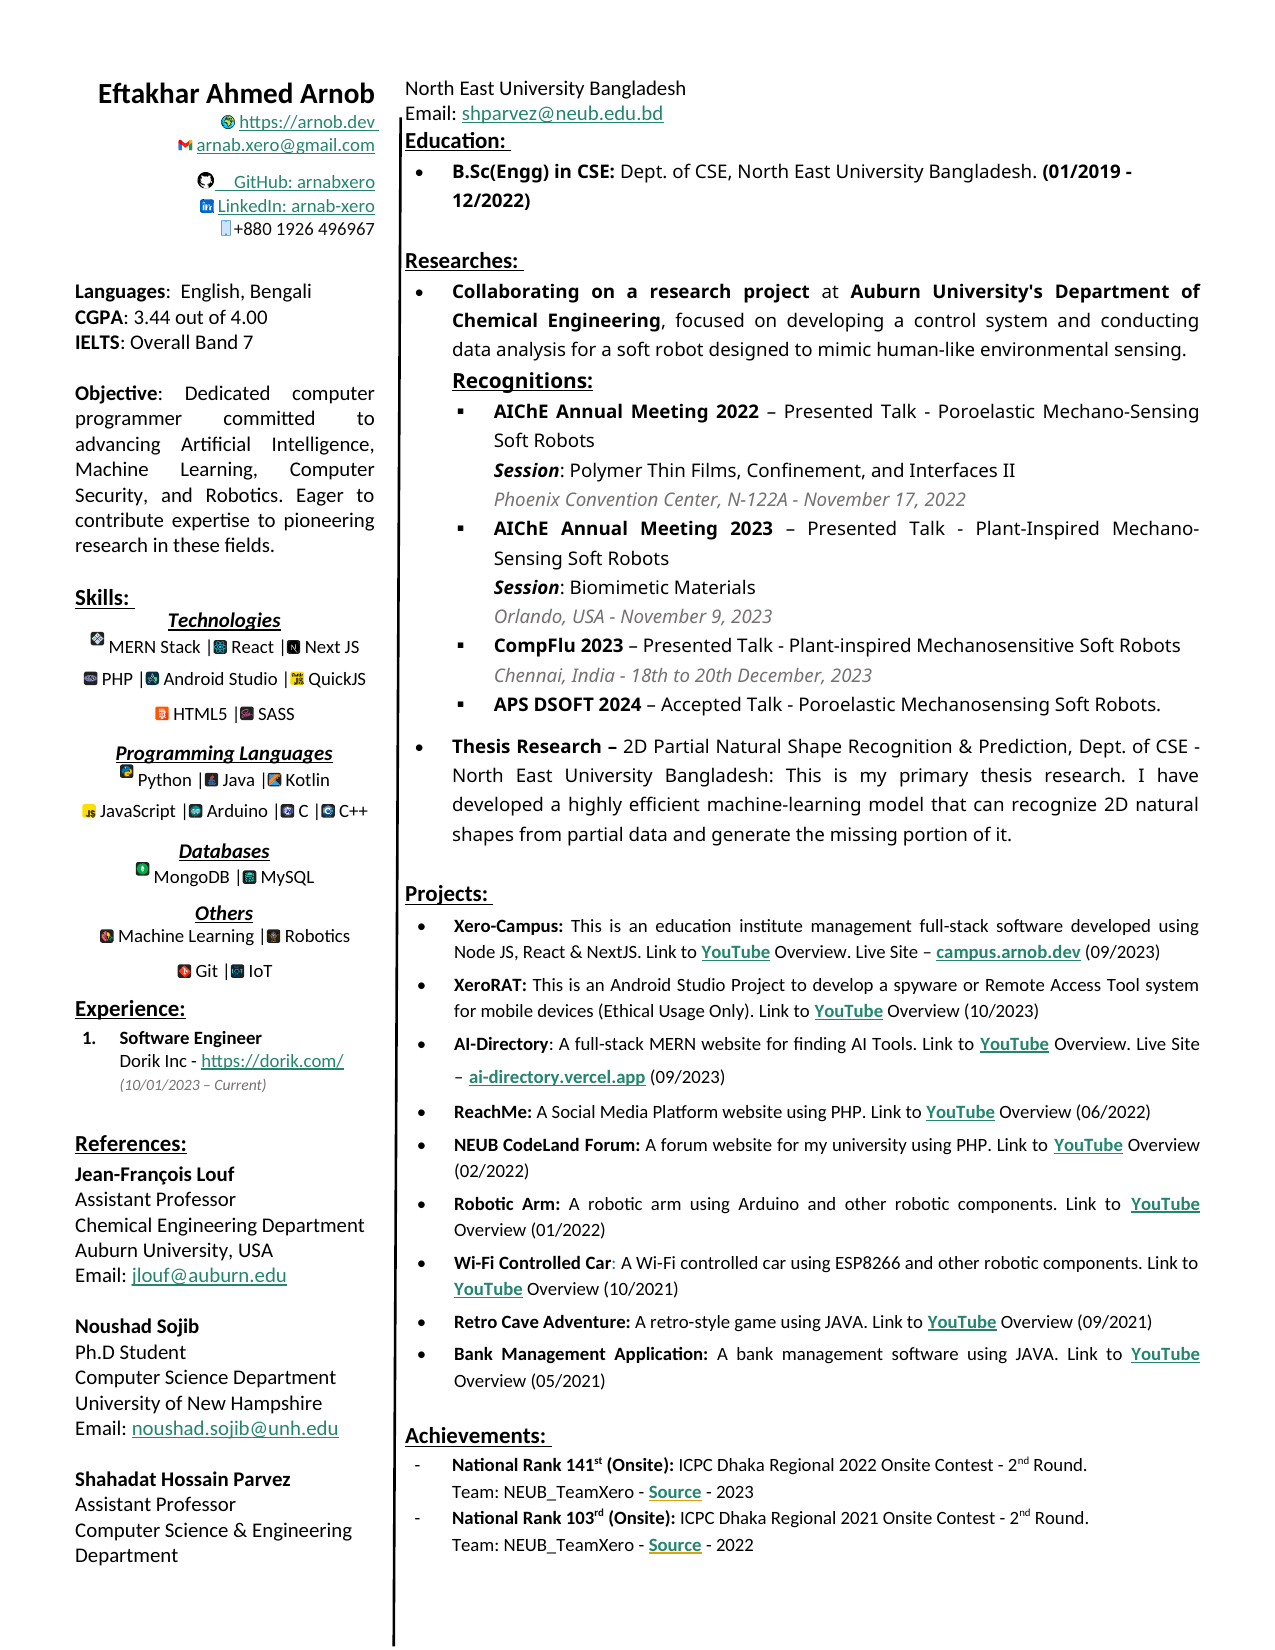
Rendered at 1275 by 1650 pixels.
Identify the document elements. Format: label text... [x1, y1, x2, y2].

list AIChE Annual Meeting 2022 – Presented Talk - Poroelastic Mechano-Sensing Soft Robots [456, 398, 1200, 453]
list Team: NEUB_TeamXero - Source - 2023 [452, 1480, 1200, 1503]
list National Rank 141st (Onsite): ICPC Dhaka Regional 2022 Onsite Contest - 2nd Round. [414, 1454, 1200, 1477]
text Noushad Sojib [75, 1313, 375, 1339]
list ReachMe: A Social Media Platform website using PHP. Link to YouTube Overview (06/2022) [417, 1100, 1200, 1123]
text Computer Science & Engineering Department [75, 1517, 375, 1568]
picture [218, 220, 234, 236]
text Achievements: [405, 1421, 1200, 1449]
text Dorik Inc - https://dorik.com/ [119, 1049, 375, 1072]
list Thesis Research – 2D Partial Natural Shape Recognition & Prediction, Dept. of CSE - North East University Bangladesh: This is my primary thesis research. I have developed a highly efficient machine-learning model that can recognize 2D natural shapes from partial data and generate the missing portion of it. [414, 733, 1200, 846]
list CompFlu 2023 – Presented Talk - Plant-inspired Mechanosensitive Soft Robots [456, 633, 1200, 658]
text Programming Languages [75, 744, 375, 764]
list B.Sc(Engg) in CSE: Dept. of CSE, North East University Bangladesh. (01/2019 - 12/2022) [414, 158, 1200, 213]
text Ph.D Student [75, 1339, 375, 1364]
list APS DSOFT 2024 – Accepted Talk - Poroelastic Mechanosensing Soft Robots. [456, 691, 1200, 717]
text Assistant Professor [75, 1186, 375, 1212]
text Education: [405, 126, 1200, 154]
text (10/01/2023 – Current) [82, 1075, 375, 1094]
text Email: noushad.sojib@unh.edu [75, 1415, 375, 1441]
text Email: jlouf@auburn.edu [75, 1263, 375, 1288]
text MERN Stack | React | Next JS PHP | Android Studio | QuickJS HTML5 | SASS [75, 632, 375, 732]
list Retro Cave Adventure: A retro-style game using JAVA. Link to YouTube Overview (09/2021) [417, 1310, 1200, 1333]
text Databases [75, 842, 375, 862]
text Technologies [75, 612, 375, 632]
list Session: Polymer Thin Films, Confinement, and Interfaces II [493, 457, 1200, 482]
list AIChE Annual Meeting 2023 – Presented Talk - Plant-Inspired Mechano-Sensing Soft Robots [456, 516, 1200, 570]
text arnab.xero@gmail.com [75, 133, 375, 164]
text Projects: [405, 879, 1200, 907]
text Phoenix Convention Center, N-122A - November 17, 2022 [432, 486, 1200, 512]
list GitHub: arnabxero [112, 164, 375, 194]
text Computer Science Department [75, 1364, 375, 1390]
text Shahadat Hossain Parvez [75, 1466, 375, 1491]
text Python | Java | Kotlin JavaScript | Arduino | C | C++ [75, 764, 375, 830]
text Auburn University, USA [75, 1237, 375, 1263]
list +880 1926 496967 [150, 217, 375, 248]
list Chennai, India - 18th to 20th December, 2023 [493, 662, 1200, 687]
text University of New Hampshire [75, 1390, 375, 1415]
text Languages: English, Bengali [75, 278, 375, 304]
list Robotic Arm: A robotic arm using Arduino and other robotic components. Link to YouTube Overview (01/2022) [417, 1192, 1200, 1241]
text Orlando, USA - November 9, 2023 [432, 603, 1200, 629]
list Xero-Campus: This is an education institute management full-stack software developed using Node JS, React & NextJS. Link to YouTube Overview. Live Site – campus.arnob.dev (09/2023) [417, 914, 1200, 963]
text Assistant Professor [75, 1491, 375, 1517]
text MongoDB | MySQL [75, 862, 375, 893]
text Researches: [405, 246, 1200, 274]
text IELTS: Overall Band 7 [75, 329, 375, 355]
text Machine Learning | Robotics Git | IoT [75, 925, 375, 990]
text Objective: Dedicated computer programmer committed to advancing Artificial Intelligence, Machine Learning, Computer Security, and Robotics. Eager to contribute expertise to pioneering research in these fields. [75, 380, 375, 558]
list Wi-Fi Controlled Car: A Wi-Fi controlled car using ESP8266 and other robotic components. Link to YouTube Overview (10/2021) [417, 1251, 1200, 1300]
text Eftakhar Ahmed Arnob [75, 75, 375, 111]
text North East University Bangladesh [405, 75, 1200, 100]
text https://arnob.dev [75, 111, 375, 133]
list Recognitions: [452, 366, 1200, 394]
text CGPA: 3.44 out of 4.00 [75, 304, 375, 329]
text Jean-François Louf [75, 1161, 375, 1186]
list Collaborating on a research project at Auburn University's Department of Chemical Engineering, focused on developing a control system and conducting data analysis for a soft robot designed to mimic human-like environmental sensing. [414, 278, 1200, 362]
text Chemical Engineering Department [75, 1212, 375, 1237]
text LinkedIn: arnab-xero [112, 194, 375, 217]
text Others [75, 904, 375, 925]
text Email: shparvez@neub.edu.bd [405, 100, 1200, 126]
list AI-Directory: A full-stack MERN website for finding AI Tools. Link to YouTube Overview. Live Site – ai-directory.vercel.app (09/2023) [417, 1032, 1200, 1089]
list Team: NEUB_TeamXero - Source - 2022 [452, 1533, 1200, 1556]
list XeroRAT: This is an Android Studio Project to develop a spyware or Remote Access Tool system for mobile devices (Ethical Usage Only). Link to YouTube Overview (10/2023) [417, 973, 1200, 1022]
text References: [75, 1129, 375, 1157]
text Experience: [75, 994, 375, 1022]
list National Rank 103rd (Onsite): ICPC Dhaka Regional 2021 Onsite Contest - 2nd Round. [414, 1506, 1200, 1529]
list Software Engineer [82, 1026, 375, 1049]
list Session: Biomimetic Materials [493, 574, 1200, 599]
list Bank Management Application: A bank management software using JAVA. Link to YouTube Overview (05/2021) [417, 1342, 1200, 1392]
list NEUB CodeLand Forum: A forum website for my university using PHP. Link to YouTube Overview (02/2022) [417, 1133, 1200, 1182]
text Skills: [75, 583, 375, 612]
